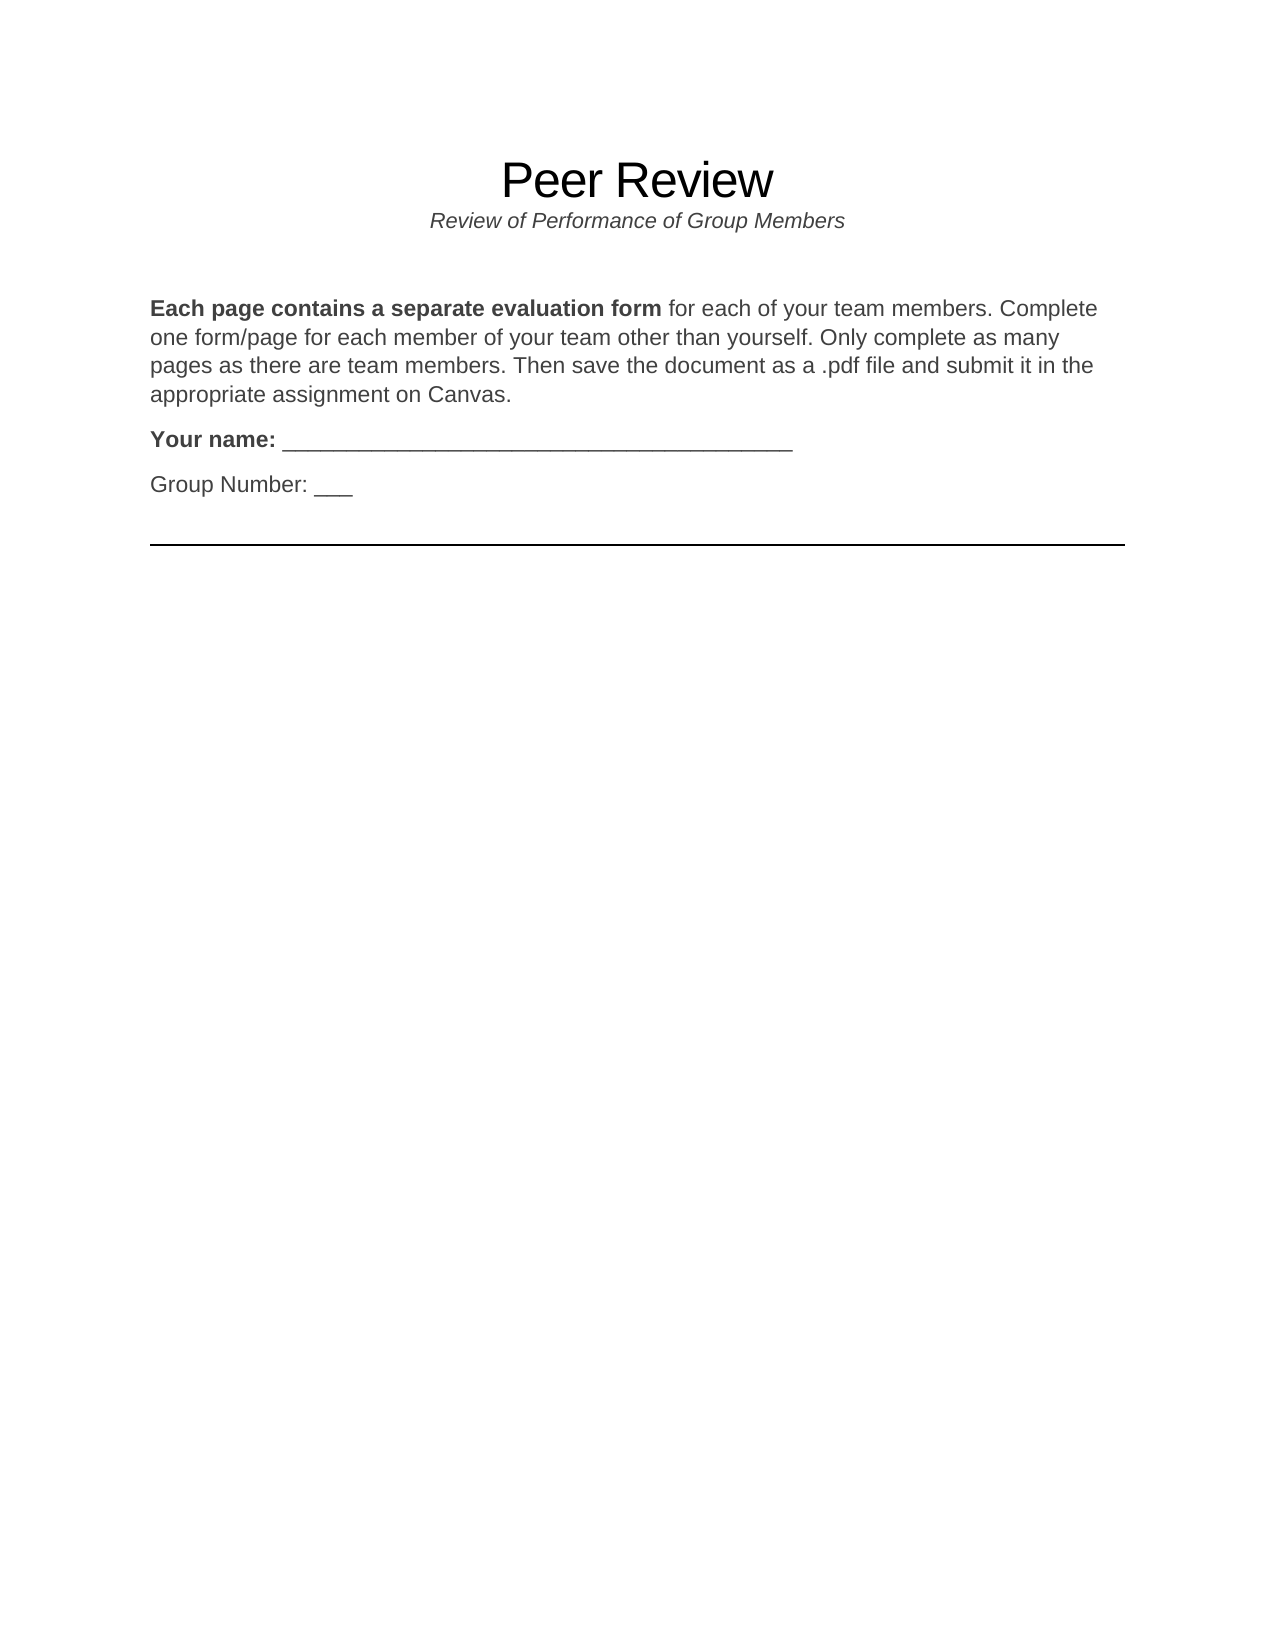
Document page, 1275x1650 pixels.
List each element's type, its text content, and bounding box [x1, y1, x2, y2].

text Group Number: ___ [150, 471, 1125, 497]
title Peer Review [150, 150, 1125, 207]
text Your name: ________________________________________ [150, 426, 1125, 452]
text Each page contains a separate evaluation form for each of your team members. Complete one form/page for each member of your team other than yourself. Only complete as many pages as there are team members. Then save the document as a .pdf file and submit it in the appropriate assignment on Canvas. [150, 295, 1125, 407]
text Review of Performance of Group Members [150, 207, 1125, 233]
